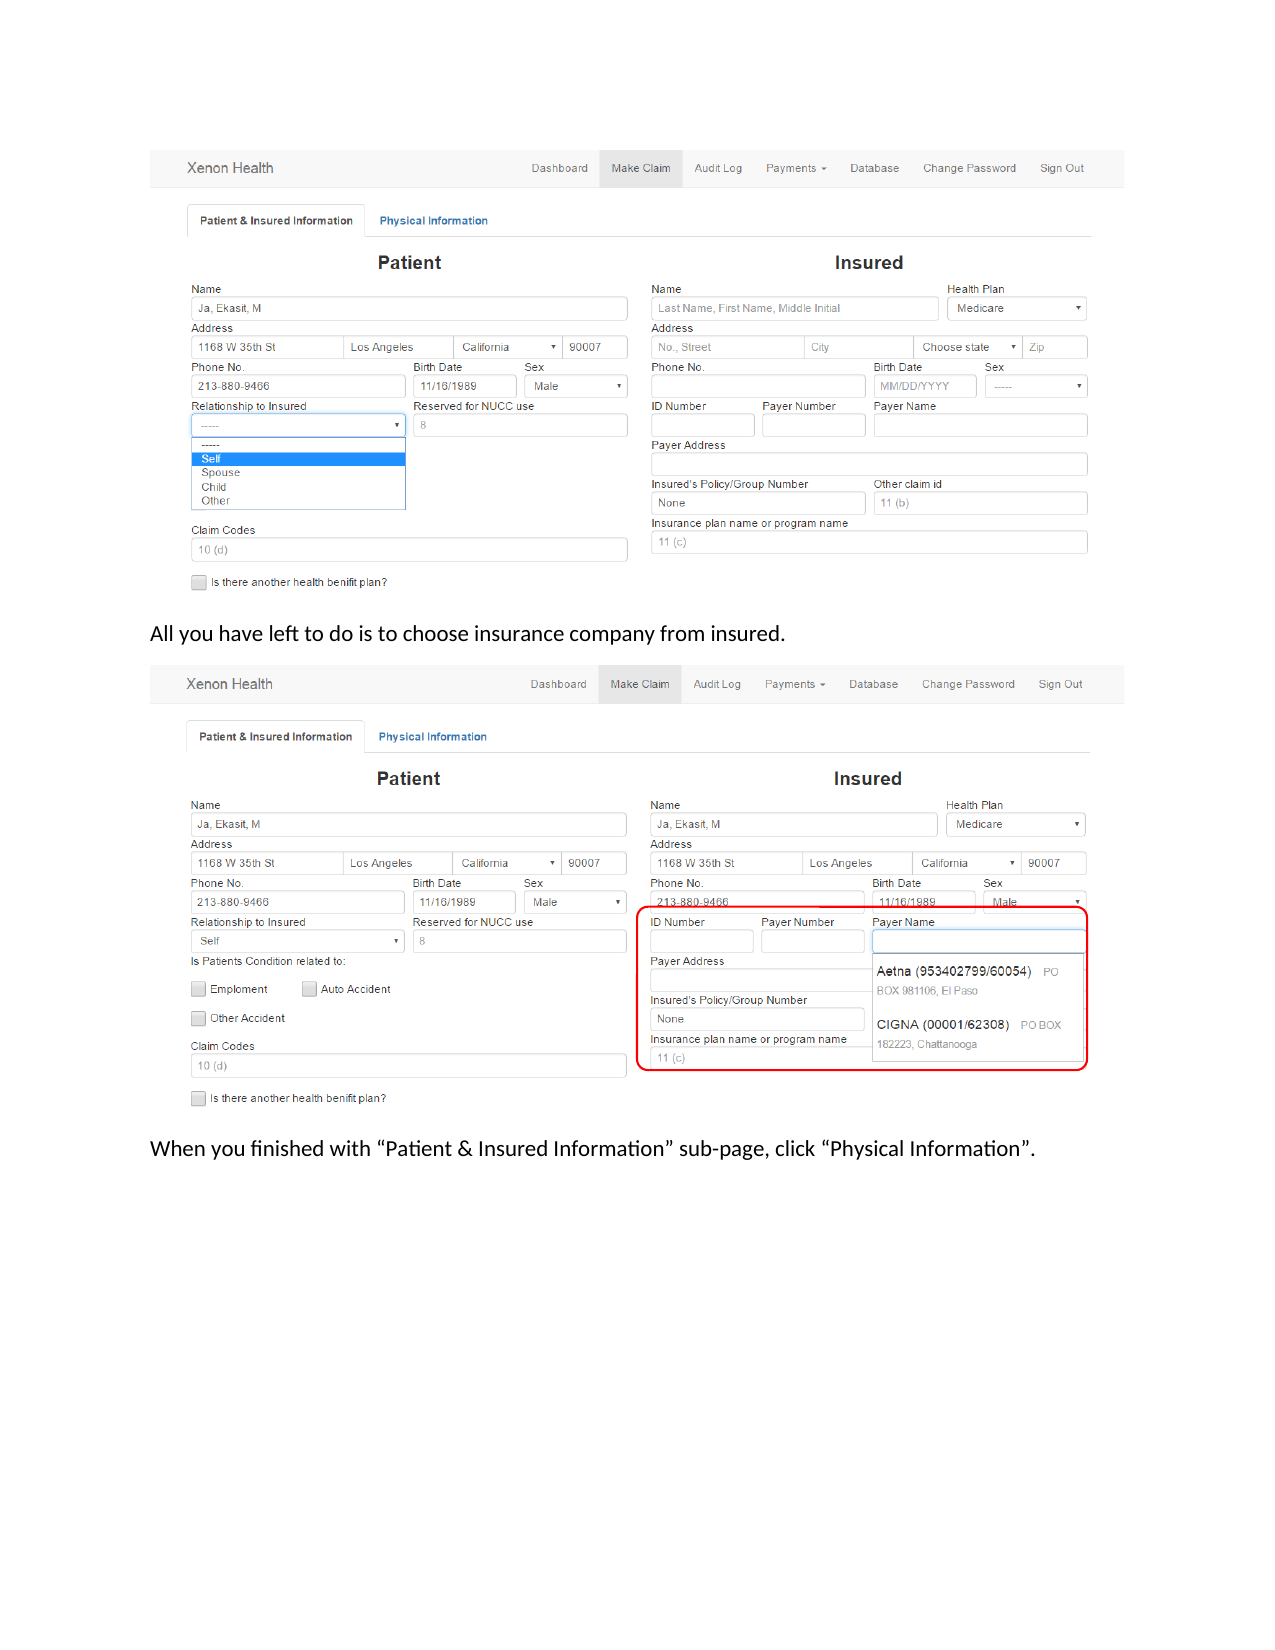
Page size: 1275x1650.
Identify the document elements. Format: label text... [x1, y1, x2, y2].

text All you have left to do is to choose insurance company from insured. [150, 619, 1125, 647]
picture [150, 150, 1125, 600]
picture [150, 665, 1125, 1116]
text When you finished with “Patient & Insured Information” sub-page, click “Physical Information”. [150, 1134, 1125, 1163]
